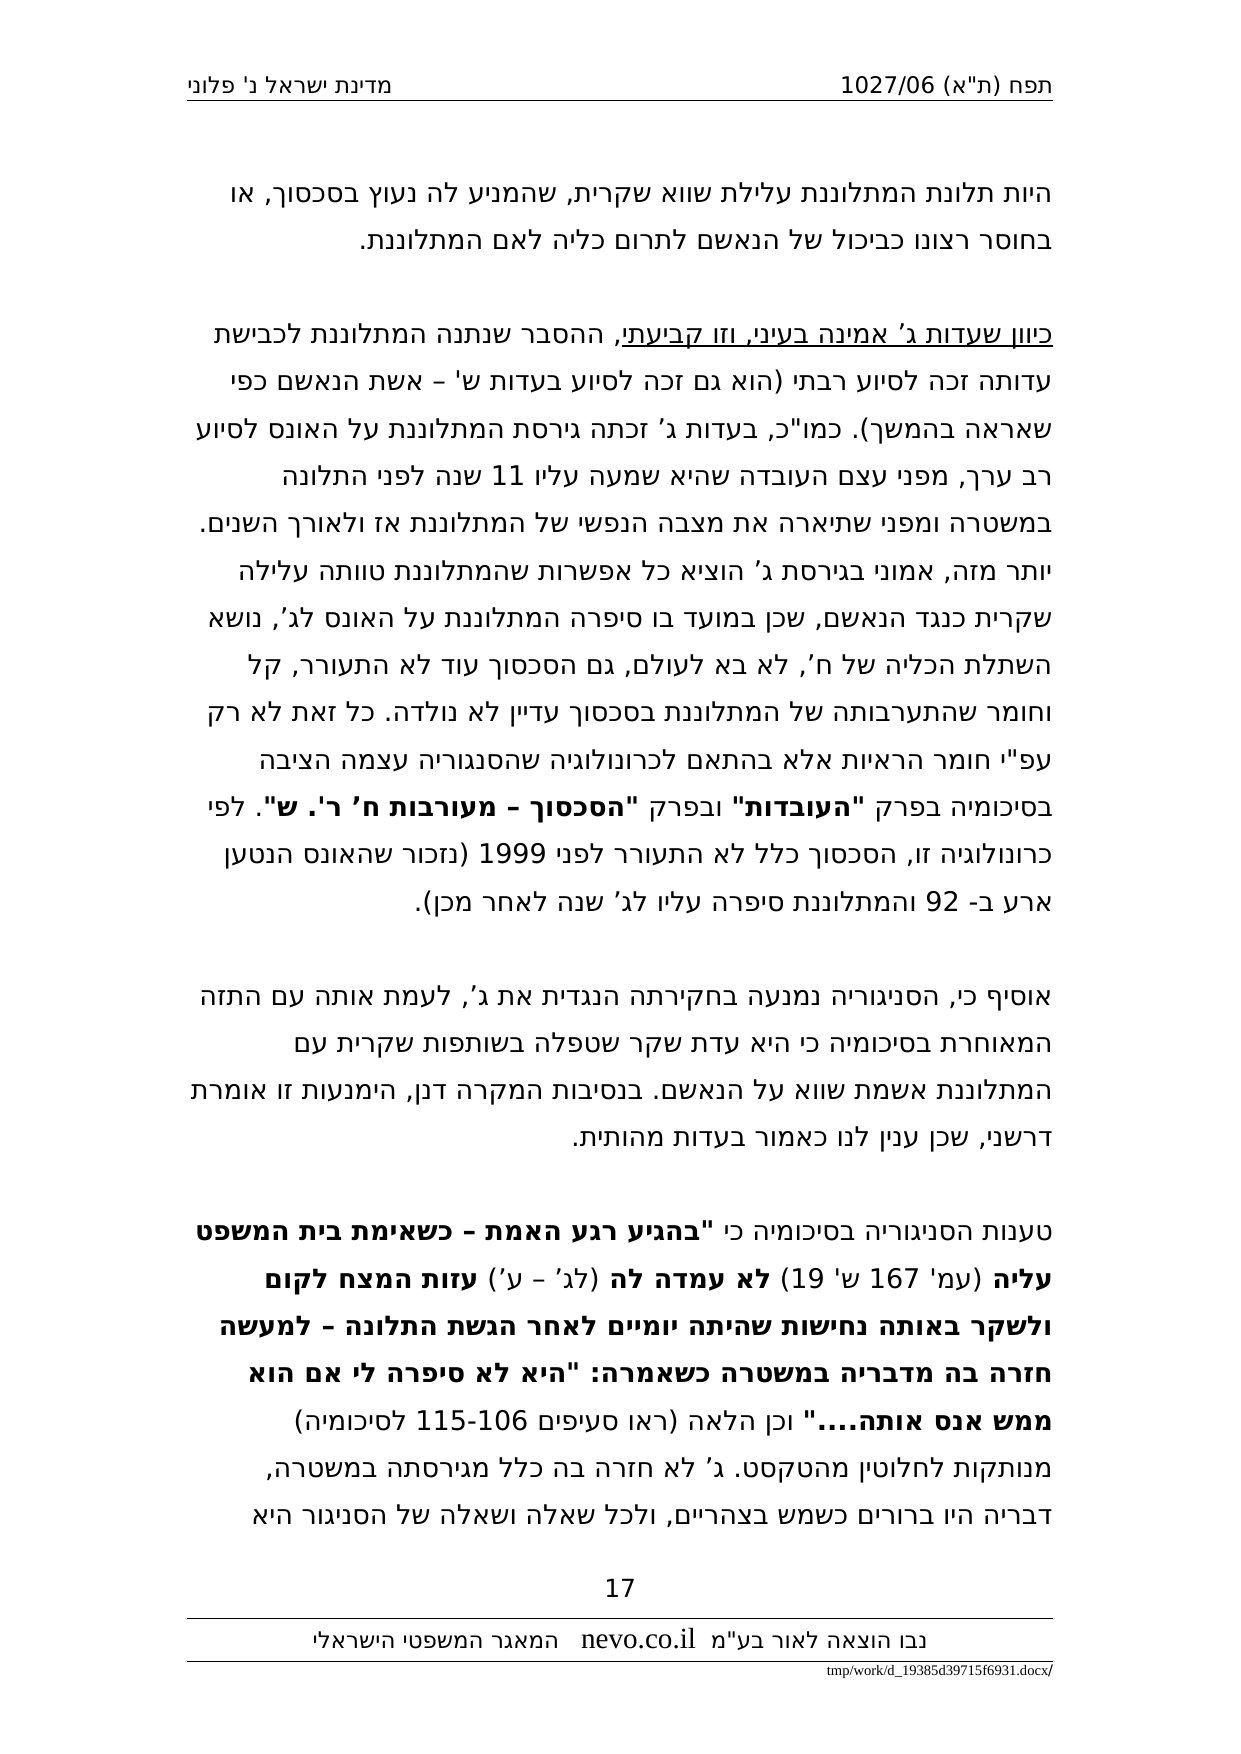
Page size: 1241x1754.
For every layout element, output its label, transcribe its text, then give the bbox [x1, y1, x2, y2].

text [187, 1216, 1053, 1531]
text כיוון שעדות ג’ אמינה בעיני, וזו קביעתי, ההסבר שנתנה המתלוננת לכבישת עדותה זכה לסיוע רבתי (הוא גם זכה לסיוע בעדות ש' – אשת הנאשם כפי שאראה בהמשך). כמו"כ, בעדות ג’ זכתה גירסת המתלוננת על האונס לסיוע רב ערך, מפני עצם העובדה שהיא שמעה עליו 11 שנה לפני התלונה במשטרה ומפני שתיארה את מצבה הנפשי של המתלוננת אז ולאורך השנים. יותר מזה, אמוני בגירסת ג’ הוציא כל אפשרות שהמתלוננת טוותה עלילה שקרית כנגד הנאשם, שכן במועד בו סיפרה המתלוננת על האונס לג’, נושא השתלת הכליה של ח’, לא בא לעולם, גם הסכסוך עוד לא התעורר, קל וחומר שהתערבותה של המתלוננת בסכסוך עדיין לא נולדה. כל זאת לא רק עפ"י חומר הראיות אלא בהתאם לכרונולוגיה שהסנגוריה עצמה הציבה בסיכומיה בפרק "העובדות" ובפרק "הסכסוך – מעורבות ח’ ר'. ש". לפי כרונולוגיה זו, הסכסוך כלל לא התעורר לפני 1999 (נזכור שהאונס הנטען ארע ב- 92 והמתלוננת סיפרה עליו לג’ שנה לאחר מכן). [187, 318, 1053, 917]
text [187, 177, 1053, 256]
text אוסיף כי, הסניגוריה נמנעה בחקירתה הנגדית את ג’, לעמת אותה עם התזה המאוחרת בסיכומיה כי היא עדת שקר שטפלה בשותפות שקרית עם המתלוננת אשמת שווא על הנאשם. בנסיבות המקרה דנן, הימנעות זו אומרת דרשני, שכן ענין לנו כאמור בעדות מהותית. [187, 980, 1053, 1153]
